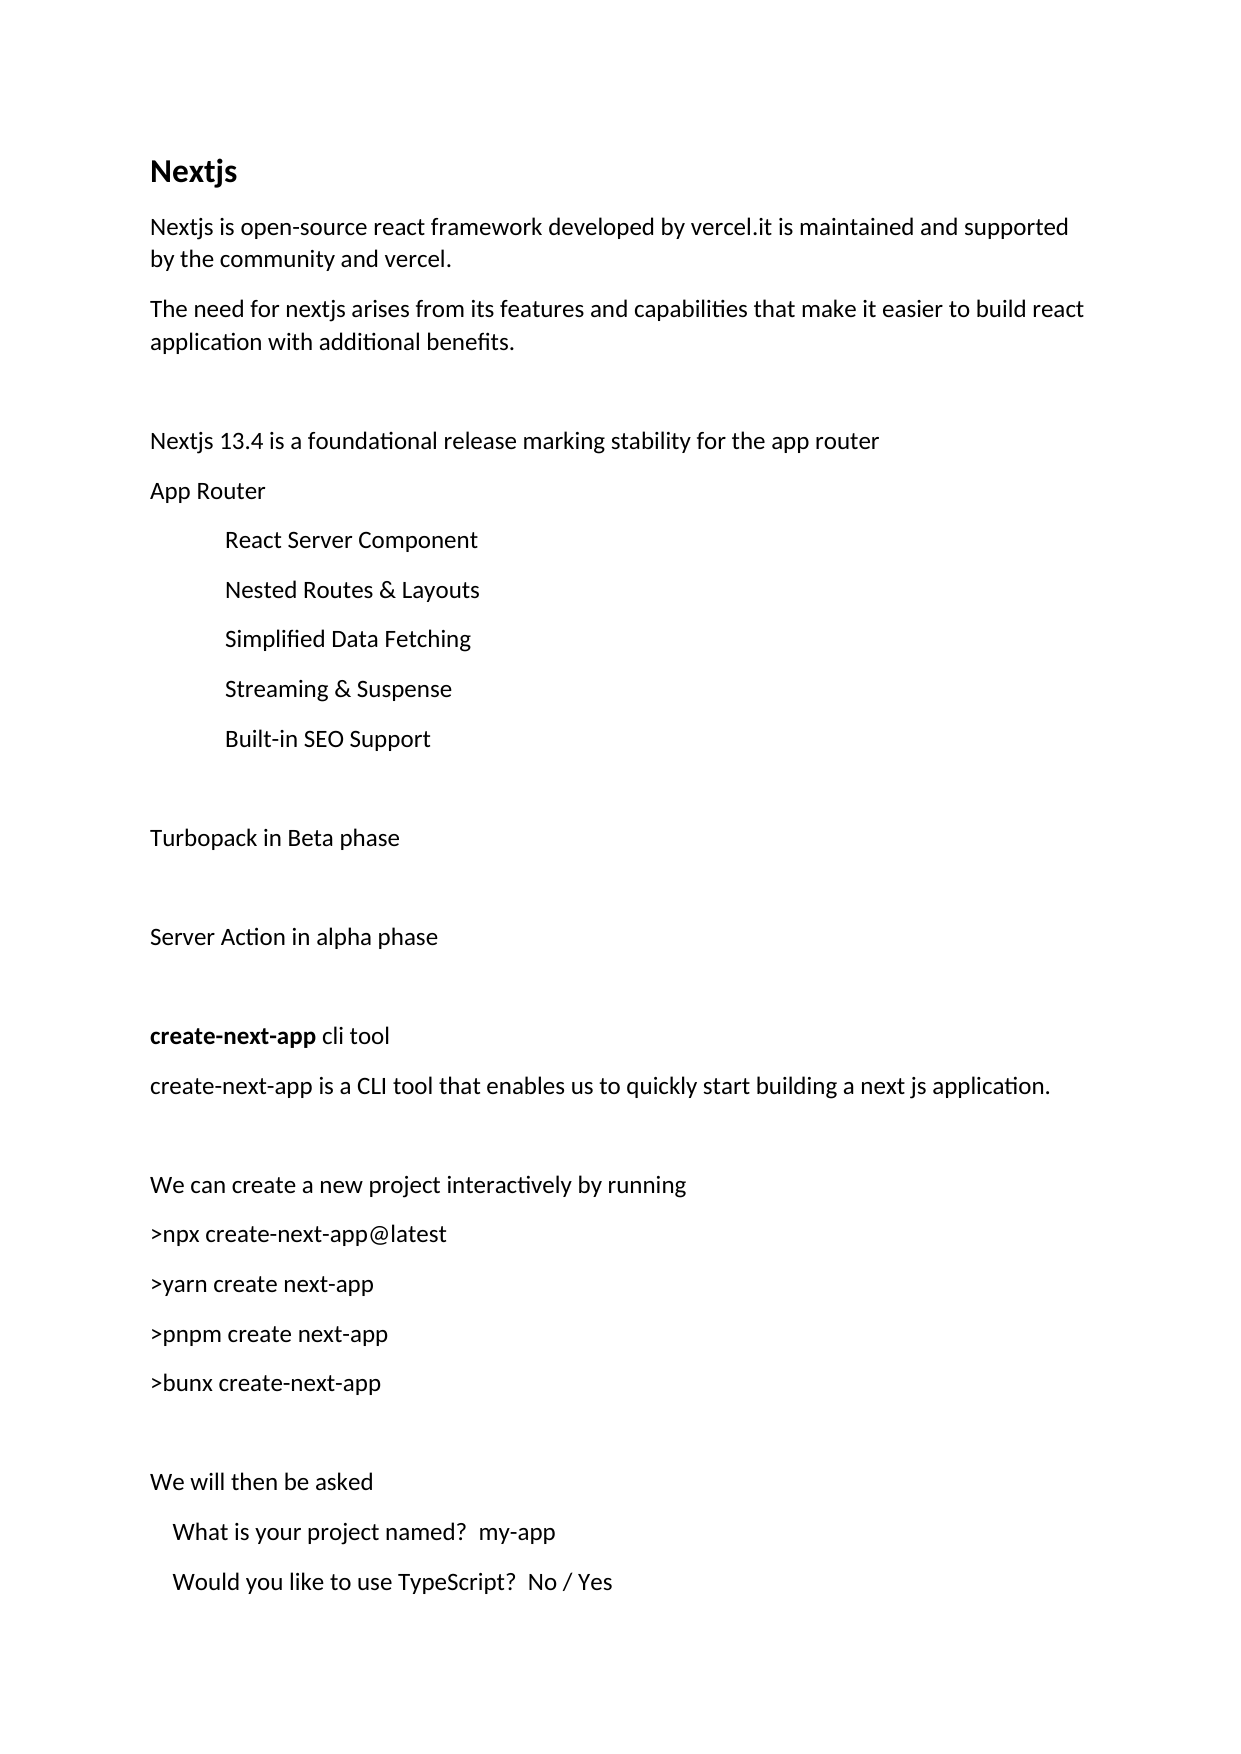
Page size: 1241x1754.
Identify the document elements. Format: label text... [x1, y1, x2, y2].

text App Router [150, 475, 1090, 505]
text >npx create-next-app@latest [150, 1218, 1090, 1249]
text Would you like to use TypeScript? No / Yes [150, 1566, 1090, 1596]
text React Server Component [150, 524, 1090, 555]
text Streaming & Suspense [150, 673, 1090, 704]
text Server Action in alpha phase [150, 921, 1090, 952]
text create-next-app cli tool [150, 1020, 1090, 1051]
text >bunx create-next-app [150, 1367, 1090, 1398]
text Simplified Data Fetching [150, 623, 1090, 654]
text >yarn create next-app [150, 1268, 1090, 1299]
text Nextjs 13.4 is a foundational release marking stability for the app router [150, 425, 1090, 456]
text Nextjs [150, 150, 1090, 191]
text Built-in SEO Support [150, 723, 1090, 753]
text Nested Routes & Layouts [150, 574, 1090, 604]
text create-next-app is a CLI tool that enables us to quickly start building a next js application. [150, 1070, 1090, 1100]
text We will then be asked [150, 1466, 1090, 1497]
text >pnpm create next-app [150, 1318, 1090, 1348]
text Turbopack in Beta phase [150, 822, 1090, 852]
text The need for nextjs arises from its features and capabilities that make it easier to build react application with additional benefits. [150, 293, 1090, 357]
text We can create a new project interactively by running [150, 1169, 1090, 1199]
text Nextjs is open-source react framework developed by vercel.it is maintained and supported by the community and vercel. [150, 211, 1090, 274]
text What is your project named? my-app [150, 1516, 1090, 1547]
